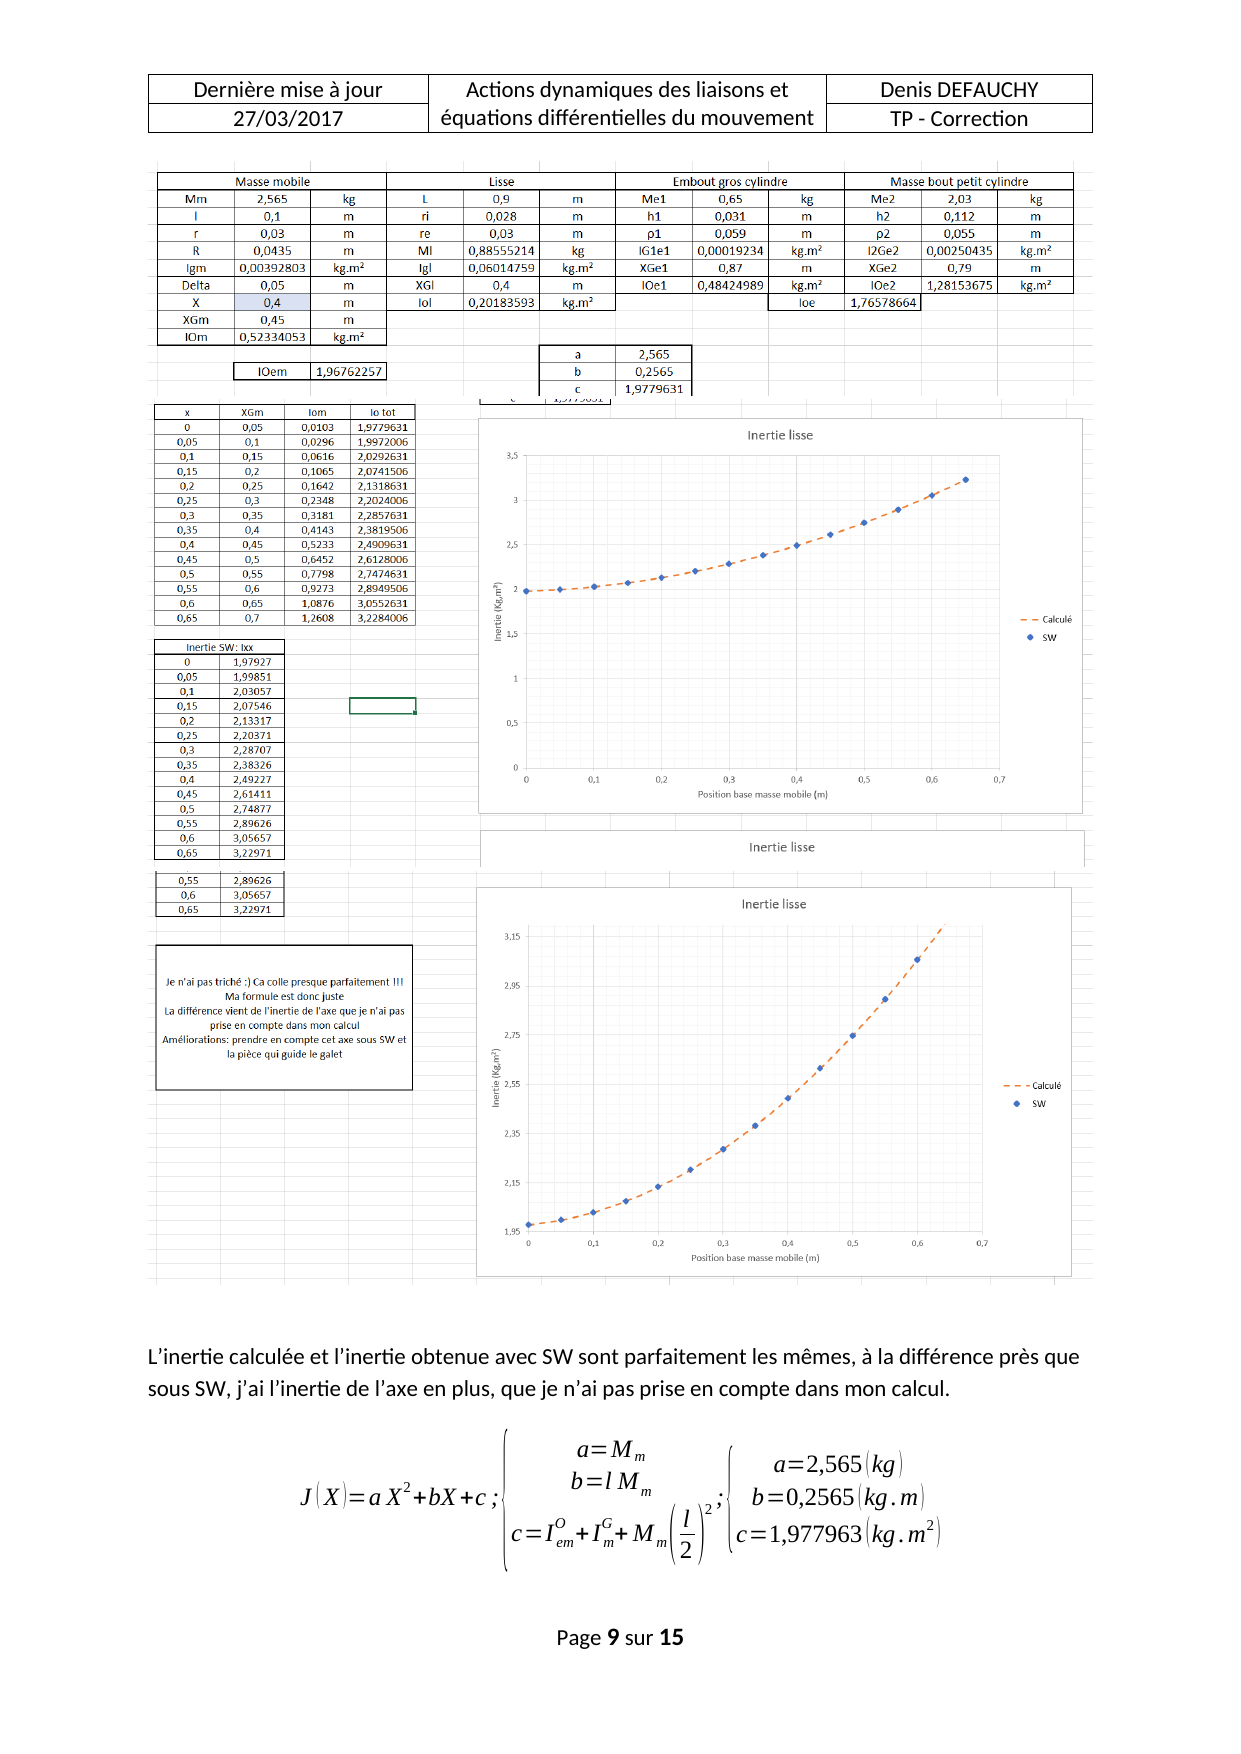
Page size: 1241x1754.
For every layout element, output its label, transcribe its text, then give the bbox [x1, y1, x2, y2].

picture [147, 871, 1093, 1285]
picture [147, 161, 1093, 396]
picture [147, 399, 1093, 867]
text L’inertie calculée et l’inertie obtenue avec SW sont parfaitement les mêmes, à la différence près que sous SW, j’ai l’inertie de l’axe en plus, que je n’ai pas prise en compte dans mon calcul. [148, 1342, 1093, 1402]
